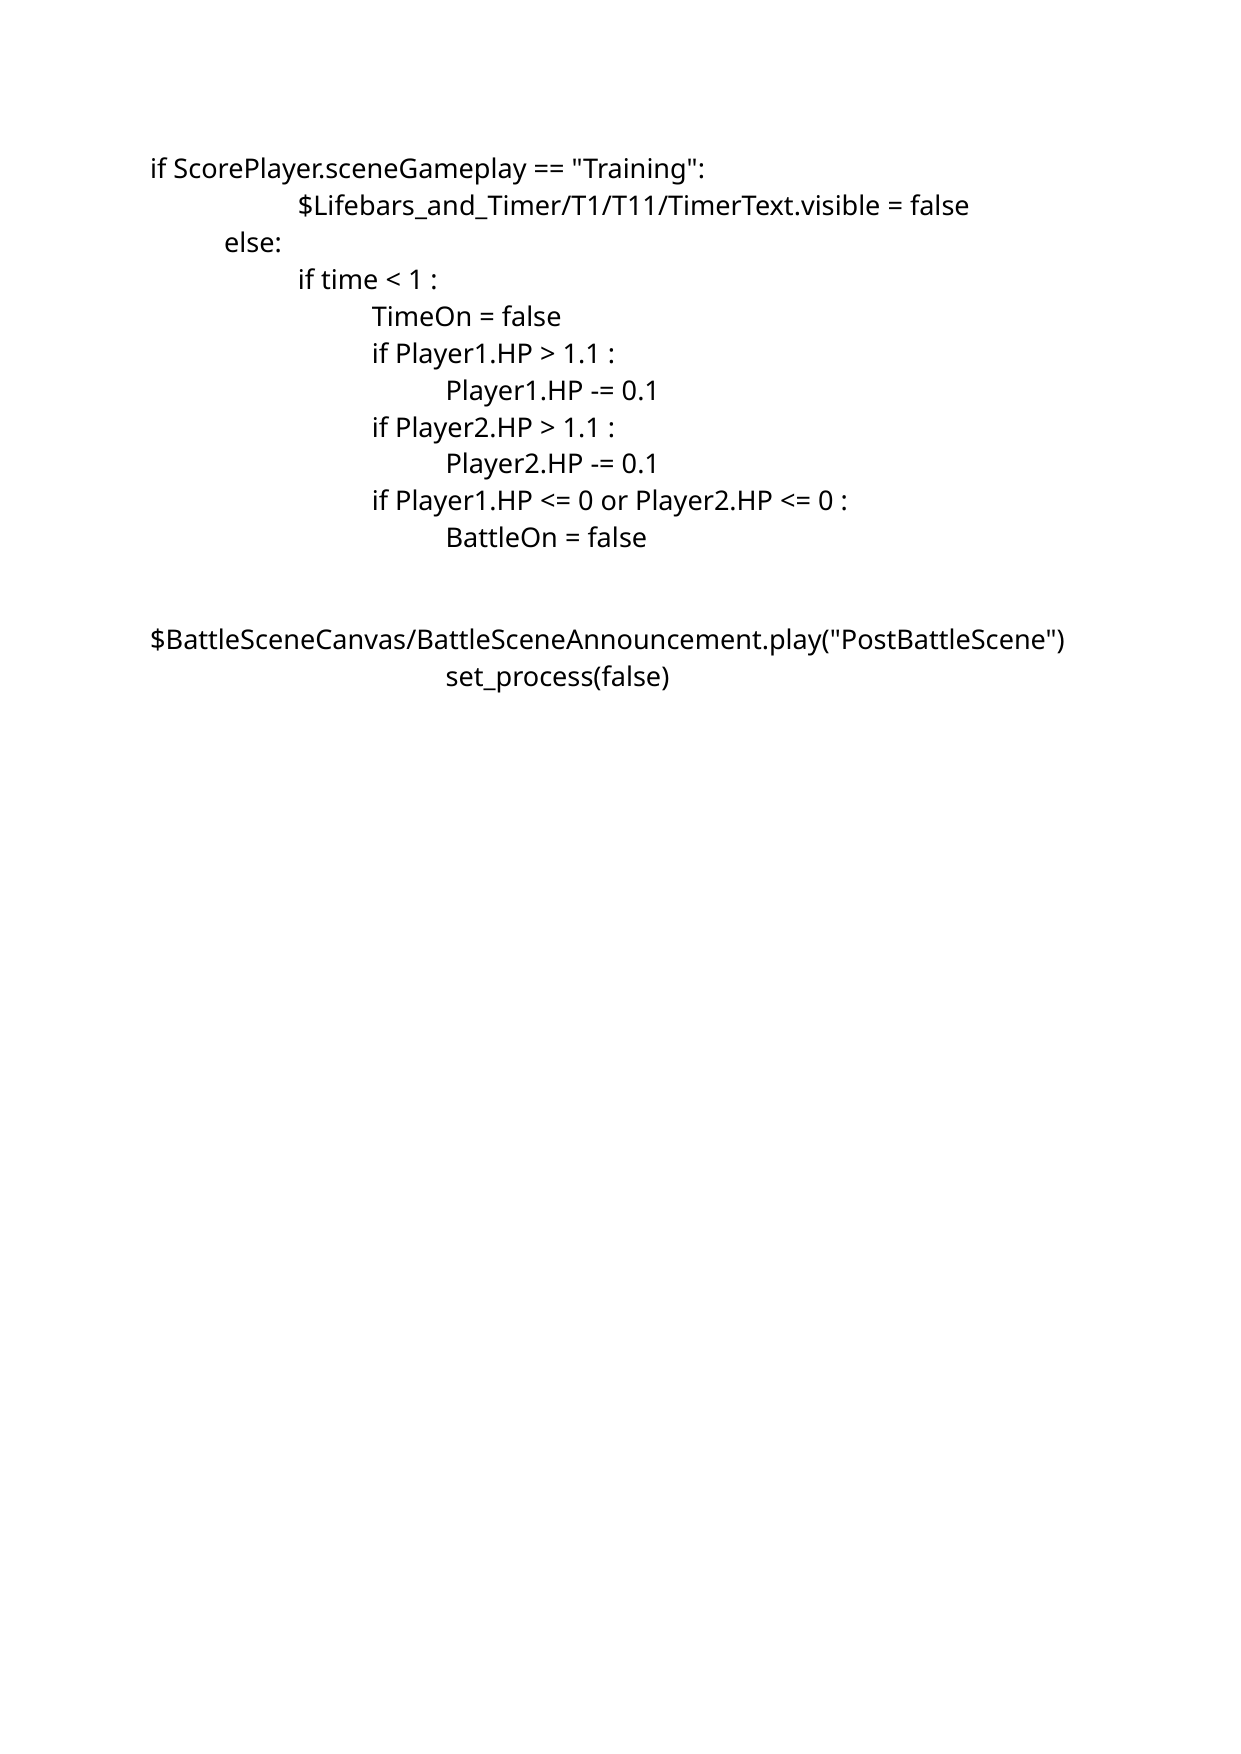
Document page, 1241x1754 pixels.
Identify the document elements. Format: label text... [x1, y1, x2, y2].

text Player1.HP -= 0.1 [150, 371, 1090, 408]
text if Player1.HP <= 0 or Player2.HP <= 0 : [150, 482, 1090, 519]
text Player2.HP -= 0.1 [150, 445, 1090, 482]
text else: [150, 224, 1090, 261]
text if Player1.HP > 1.1 : [150, 334, 1090, 371]
text if ScorePlayer.sceneGameplay == "Training": [150, 150, 1090, 187]
text $Lifebars_and_Timer/T1/T11/TimerText.visible = false [150, 187, 1090, 224]
text set_process(false) [150, 658, 1090, 695]
text TimeOn = false [150, 297, 1090, 334]
text BattleOn = false [150, 519, 1090, 556]
text if time < 1 : [150, 261, 1090, 297]
text $BattleSceneCanvas/BattleSceneAnnouncement.play("PostBattleScene") [150, 556, 1090, 658]
text if Player2.HP > 1.1 : [150, 408, 1090, 445]
